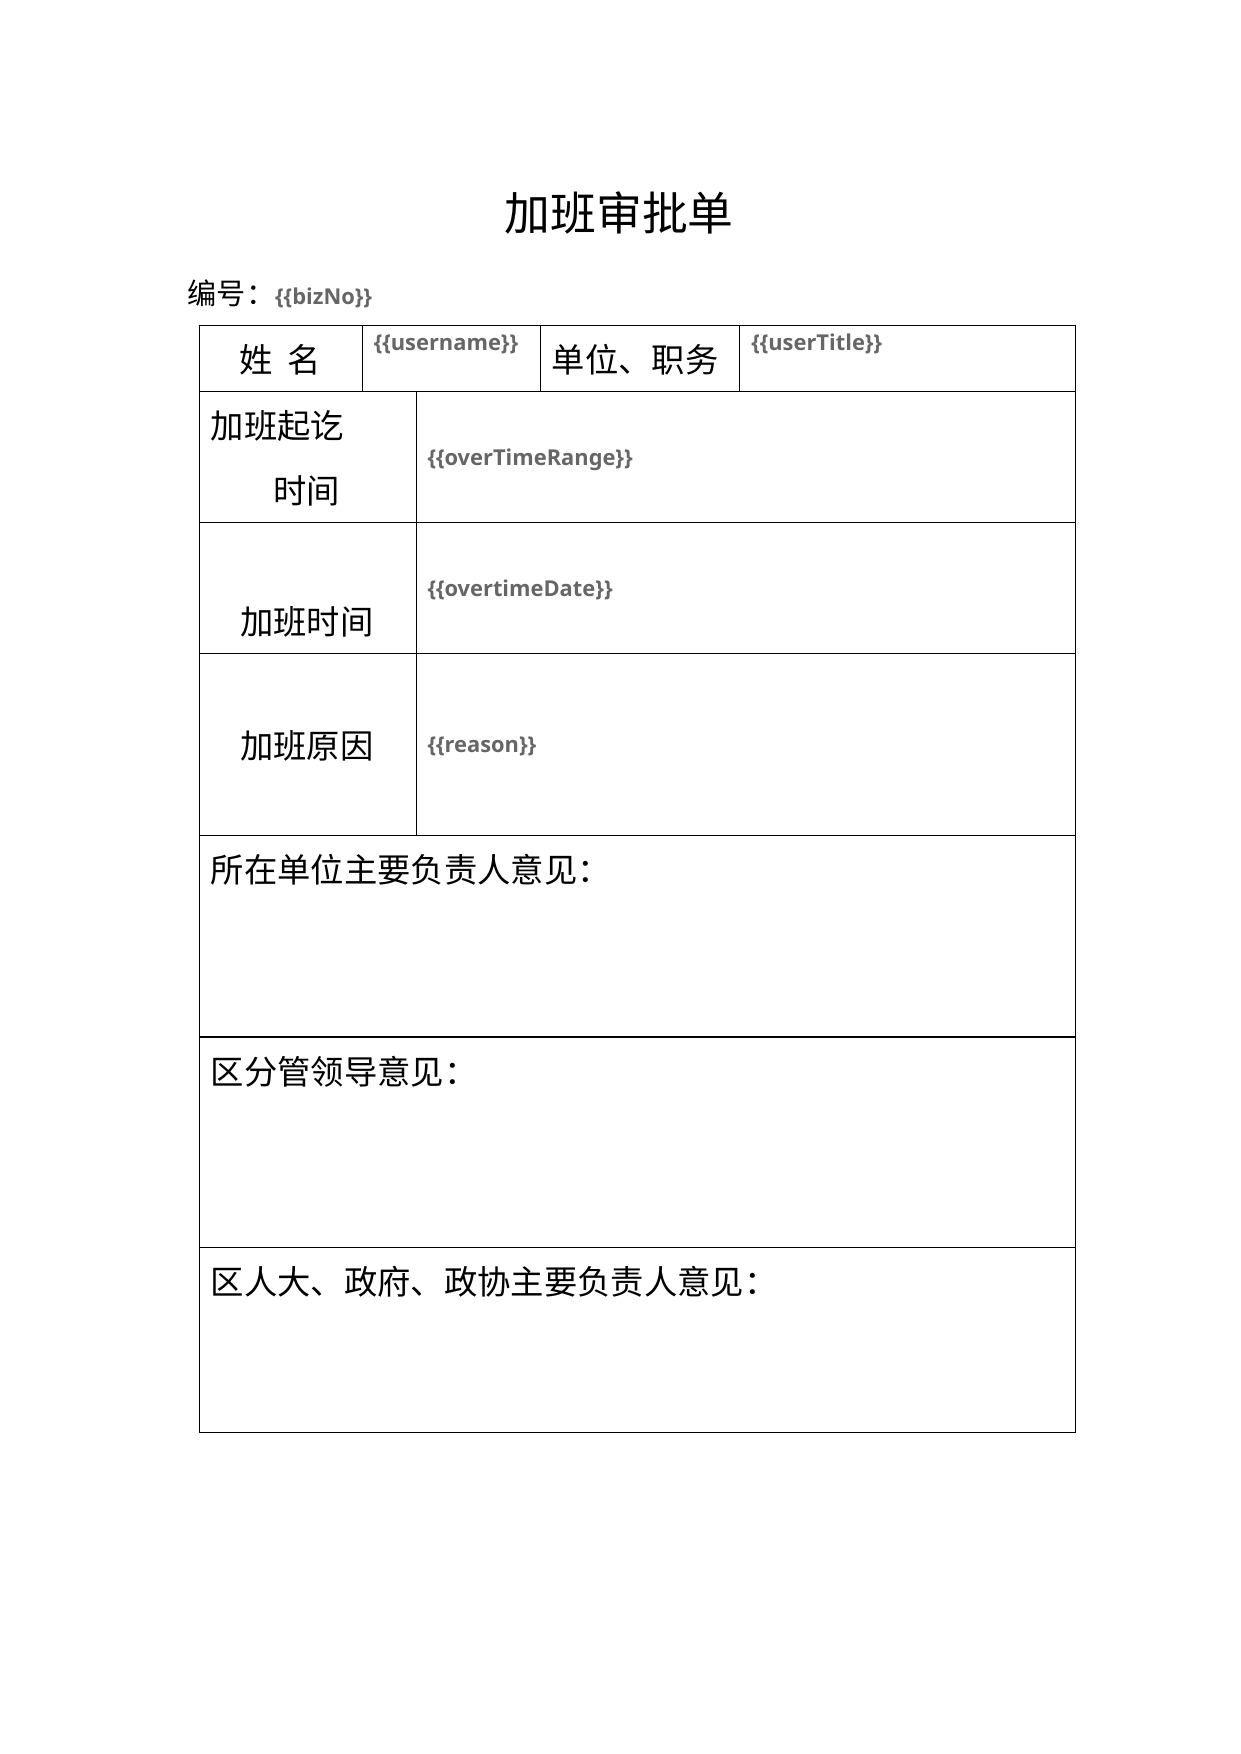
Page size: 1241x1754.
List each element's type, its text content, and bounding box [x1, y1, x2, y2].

table_cell 区人大、政府、政协主要负责人意见： [200, 1248, 1075, 1432]
table_cell 所在单位主要负责人意见： [200, 836, 1075, 1036]
table_header {{username}} [363, 326, 540, 391]
table_header {{userTitle}} [740, 326, 1075, 391]
table_header 姓 名 [200, 326, 362, 391]
table_cell 加班原因 [200, 654, 416, 834]
text 加班审批单 [187, 162, 1050, 259]
text 编号：{{bizNo}} [187, 259, 1050, 324]
table_cell {{overTimeRange}} [417, 392, 1075, 522]
table_cell 区分管领导意见： [200, 1038, 1075, 1247]
table_cell 加班时间 [200, 523, 416, 653]
table_cell {{overtimeDate}} [417, 523, 1075, 653]
table_header 单位、职务 [541, 326, 739, 391]
table_cell {{reason}} [417, 654, 1075, 834]
table_cell 加班起讫 时间 [200, 392, 416, 522]
